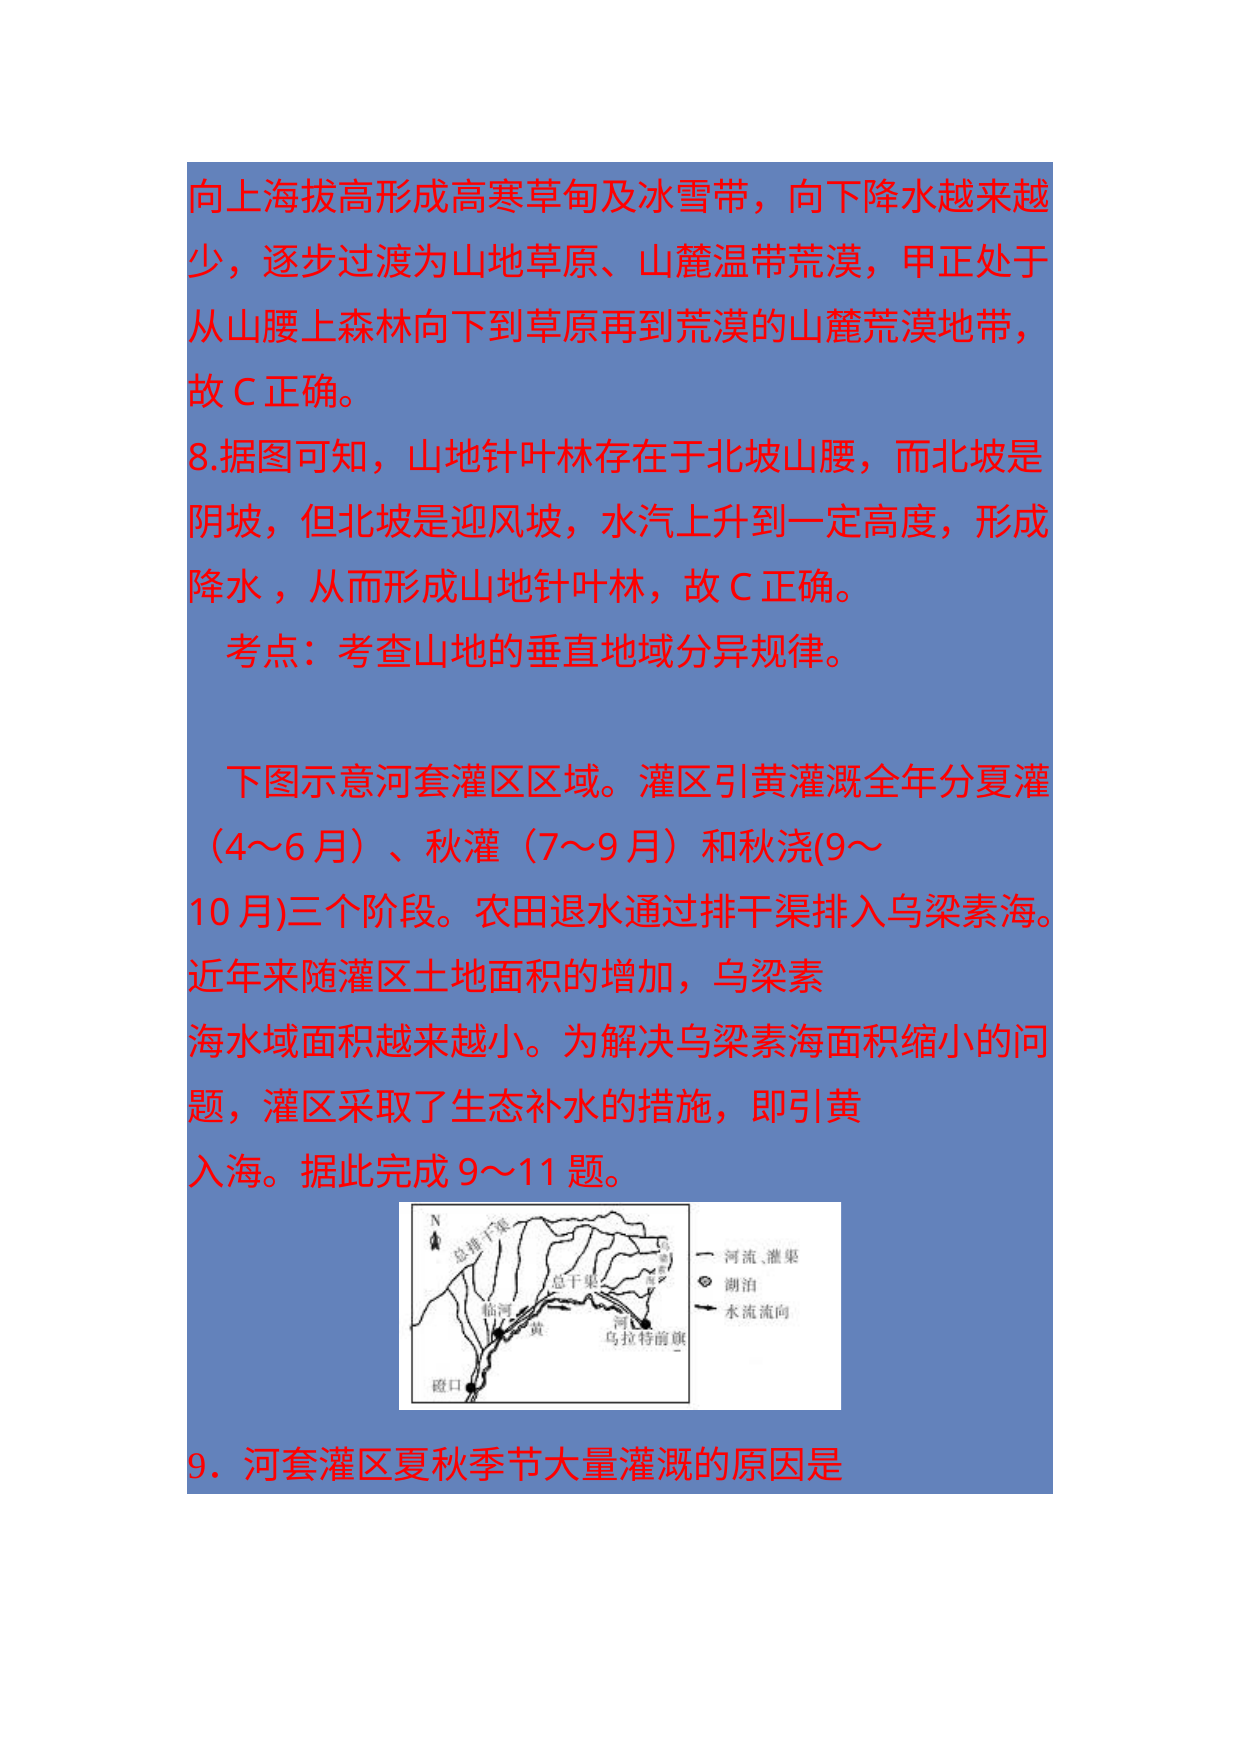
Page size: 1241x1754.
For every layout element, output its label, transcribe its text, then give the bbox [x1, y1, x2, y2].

text 海水域面积越来越小。为解决乌梁素海面积缩小的问题，灌区采取了生态补水的措施，即引黄 [187, 1007, 1053, 1137]
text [187, 162, 1053, 422]
text 考点：考查山地的垂直地域分异规律。 [187, 617, 1053, 682]
picture [399, 1202, 842, 1410]
text 10月)三个阶段。农田退水通过排干渠排入乌梁素海。近年来随灌区土地面积的增加，乌梁素 [187, 877, 1053, 1007]
text 下图示意河套灌区区域。灌区引黄灌溉全年分夏灌（4～6月）、秋灌（7～9月）和秋浇(9～ [187, 747, 1053, 877]
text 8.据图可知，山地针叶林存在于北坡山腰，而北坡是阴坡，但北坡是迎风坡，水汽上升到一定高度，形成降水 ，从而形成山地针叶林，故C正确。 [187, 422, 1053, 617]
text 9．河套灌区夏秋季节大量灌溉的原因是 [187, 1429, 1053, 1494]
text 入海。据此完成9～11题。 [187, 1137, 1053, 1202]
